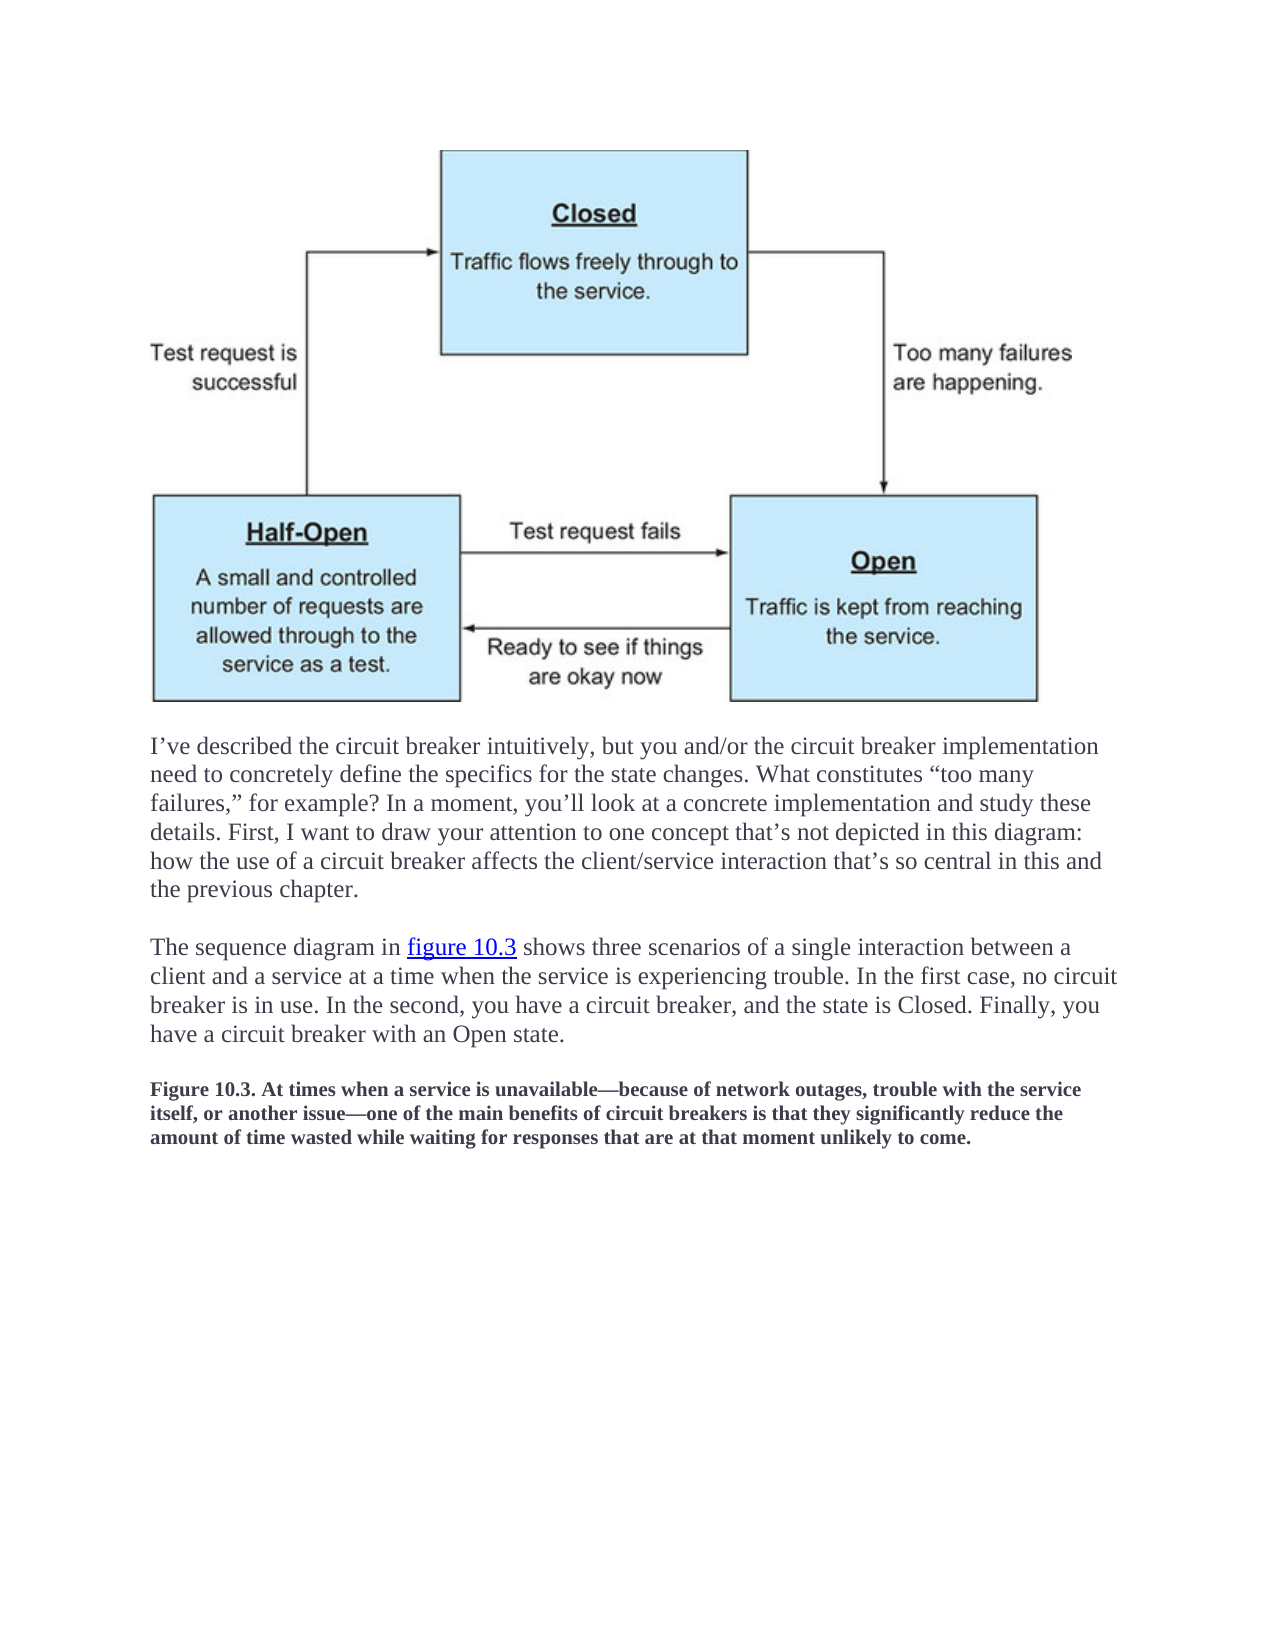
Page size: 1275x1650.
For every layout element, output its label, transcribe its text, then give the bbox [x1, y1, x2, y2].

text The sequence diagram in figure 10.3 shows three scenarios of a single interaction between a client and a service at a time when the service is experiencing trouble. In the first case, no circuit breaker is in use. In the second, you have a circuit breaker, and the state is Closed. Finally, you have a circuit breaker with an Open state. [150, 932, 1125, 1047]
text Figure 10.3. At times when a service is unavailable—because of network outages, trouble with the service itself, or another issue—one of the main benefits of circuit breakers is that they significantly reduce the amount of time wasted while waiting for responses that are at that moment unlikely to come. [150, 1077, 1125, 1149]
text I’ve described the circuit breaker intuitively, but you and/or the circuit breaker implementation need to concretely define the specifics for the state changes. What constitutes “too many failures,” for example? In a moment, you’ll look at a concrete implementation and study these details. First, I want to draw your attention to one concept that’s not depicted in this diagram: how the use of a circuit breaker affects the client/service interaction that’s so central in this and the previous chapter. [150, 731, 1125, 903]
picture [150, 150, 1072, 702]
